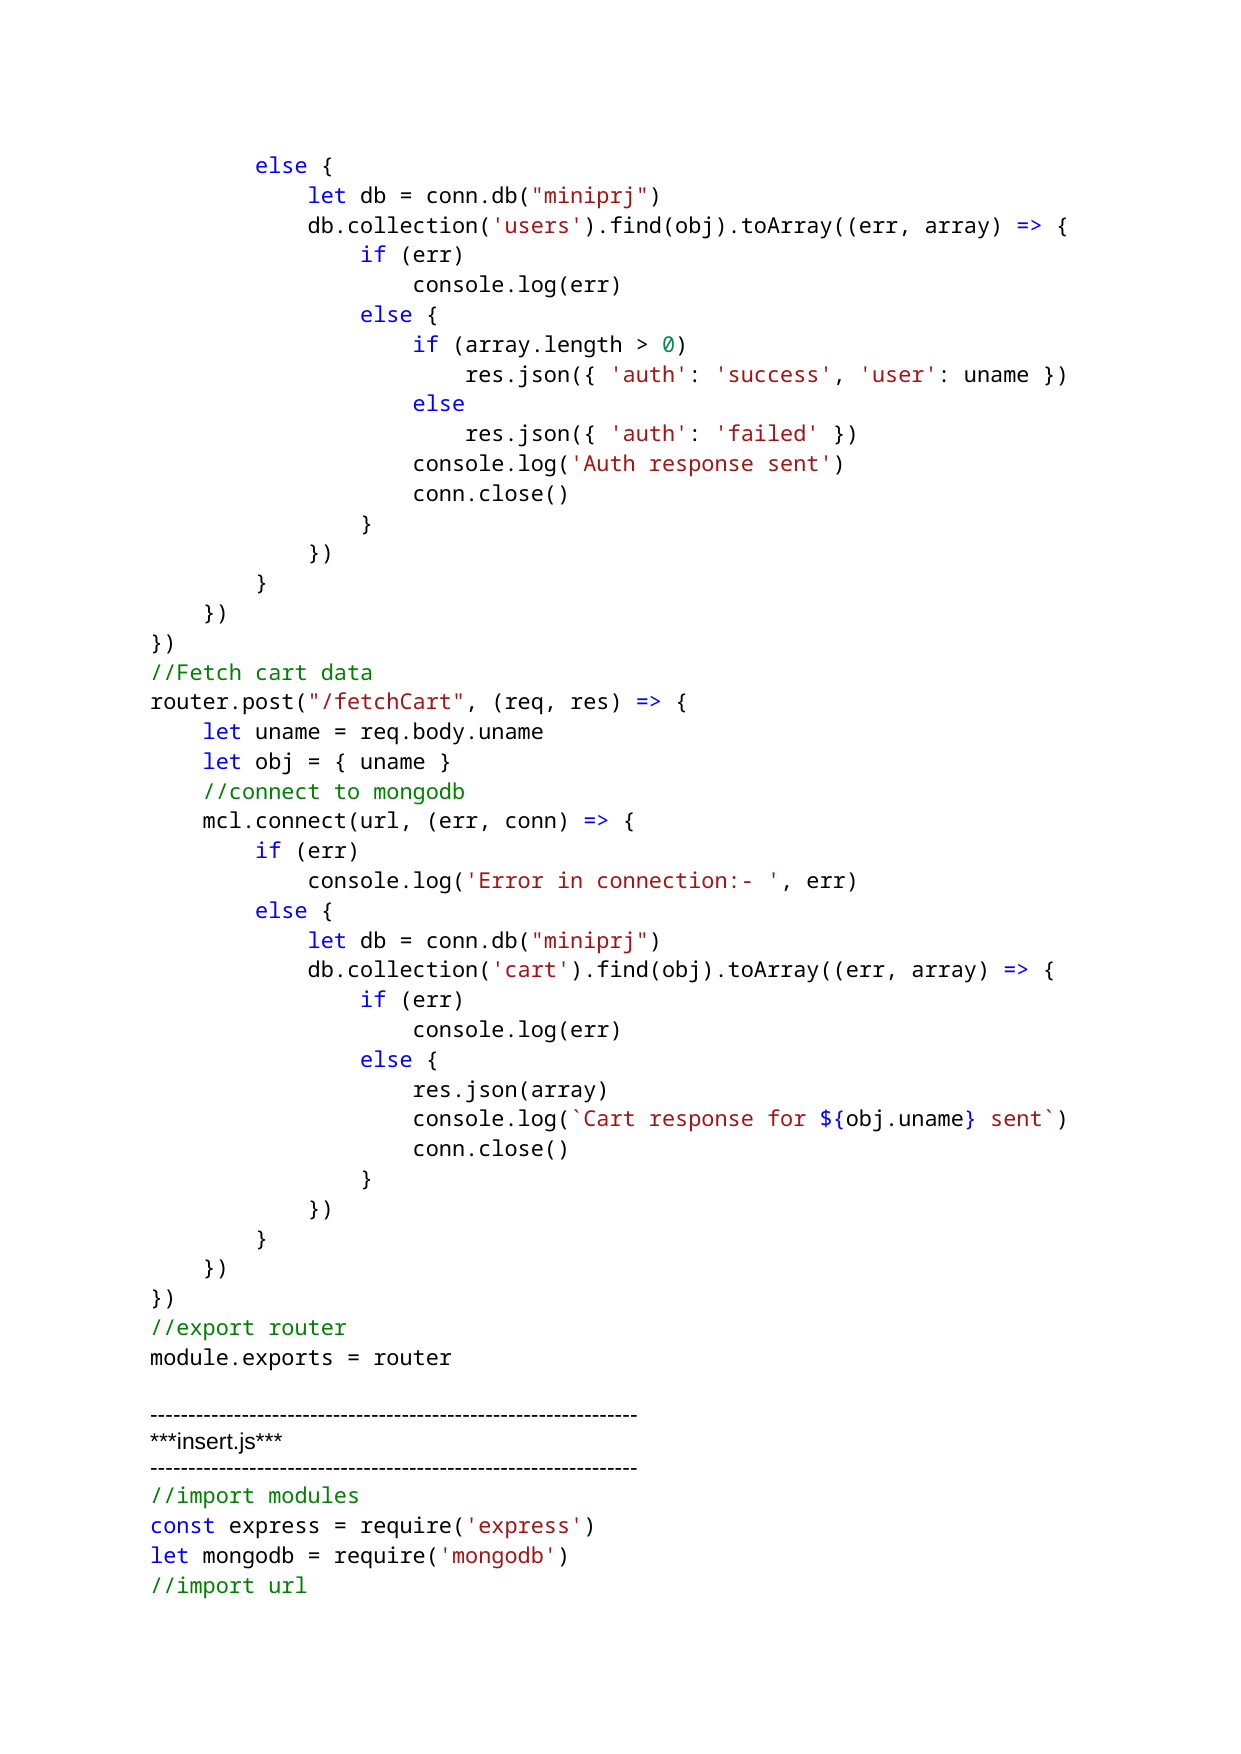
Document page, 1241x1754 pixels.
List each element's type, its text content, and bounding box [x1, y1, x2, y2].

text if (err) [150, 835, 1090, 865]
text //export router [150, 1312, 1090, 1342]
text } [150, 507, 1090, 537]
text console.log(err) [150, 1014, 1090, 1044]
text res.json(array) [150, 1073, 1090, 1103]
text let db = conn.db("miniprj") [150, 924, 1090, 954]
text }) [150, 1282, 1090, 1312]
text }) [150, 1252, 1090, 1282]
text //connect to mongodb [150, 776, 1090, 805]
text else { [150, 299, 1090, 329]
text console.log(`Cart response for ${obj.uname} sent`) [150, 1103, 1090, 1133]
text console.log('Error in connection:- ', err) [150, 865, 1090, 895]
text //Fetch cart data [150, 656, 1090, 686]
text db.collection('cart').find(obj).toArray((err, array) => { [150, 954, 1090, 984]
text mcl.connect(url, (err, conn) => { [150, 805, 1090, 835]
text } [150, 567, 1090, 597]
text }) [150, 1193, 1090, 1222]
text //import modules [150, 1480, 1090, 1510]
text module.exports = router [150, 1342, 1090, 1371]
text let uname = req.body.uname [150, 716, 1090, 746]
text let mongodb = require('mongodb') [150, 1540, 1090, 1570]
text console.log(err) [150, 269, 1090, 299]
text let db = conn.db("miniprj") [150, 180, 1090, 209]
text const express = require('express') [150, 1510, 1090, 1540]
text ---------------------------------------------------------------- [150, 1454, 1090, 1480]
text } [150, 1222, 1090, 1252]
text db.collection('users').find(obj).toArray((err, array) => { [150, 209, 1090, 239]
text else { [150, 895, 1090, 924]
text res.json({ 'auth': 'failed' }) [150, 418, 1090, 448]
text let obj = { uname } [150, 746, 1090, 776]
text ***insert.js*** [150, 1428, 1090, 1454]
text conn.close() [150, 478, 1090, 507]
text else [150, 388, 1090, 418]
text res.json({ 'auth': 'success', 'user': uname }) [150, 358, 1090, 388]
text if (array.length > 0) [150, 329, 1090, 358]
text else { [150, 150, 1090, 180]
text if (err) [150, 239, 1090, 269]
text }) [150, 597, 1090, 627]
text conn.close() [150, 1133, 1090, 1163]
text else { [150, 1044, 1090, 1073]
text ---------------------------------------------------------------- [150, 1401, 1090, 1428]
text }) [150, 537, 1090, 567]
text }) [150, 627, 1090, 656]
text if (err) [150, 984, 1090, 1014]
text //import url [150, 1570, 1090, 1599]
text router.post("/fetchCart", (req, res) => { [150, 686, 1090, 716]
text console.log('Auth response sent') [150, 448, 1090, 478]
text } [150, 1163, 1090, 1193]
